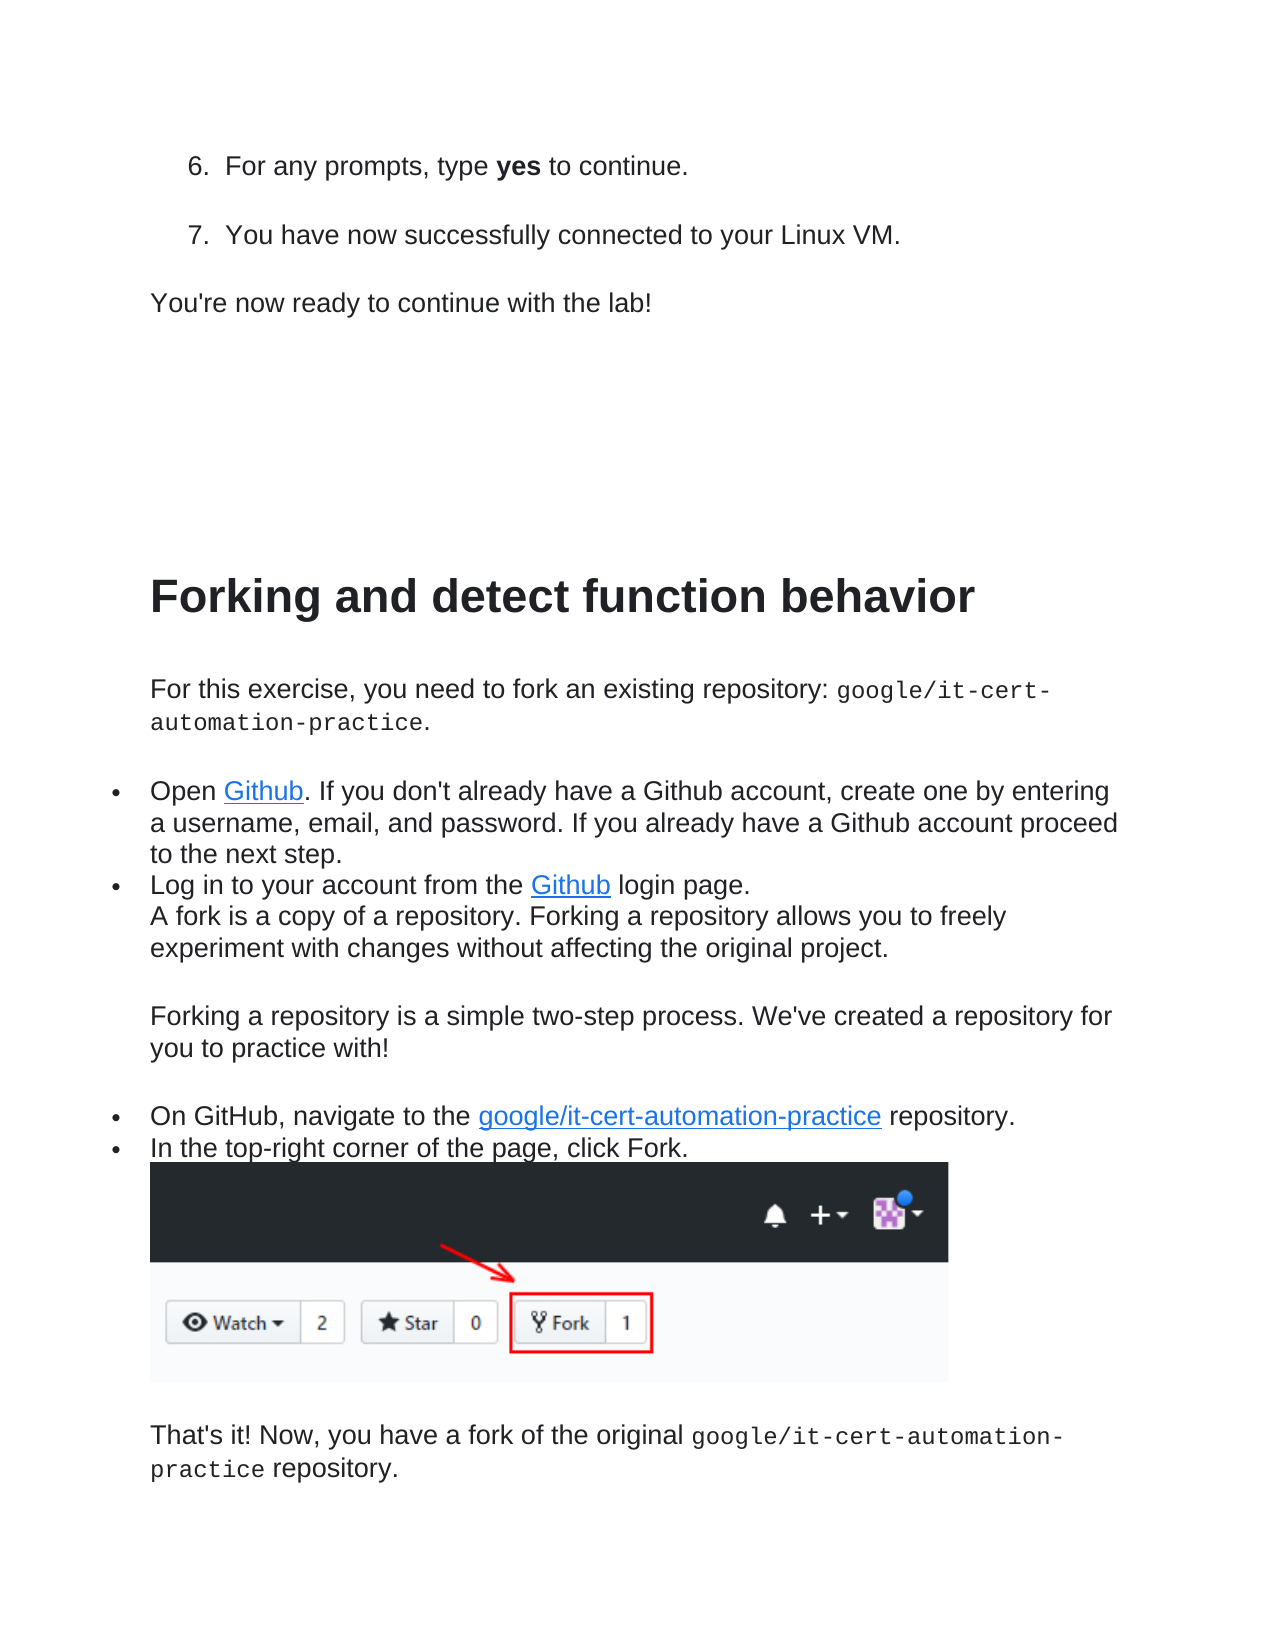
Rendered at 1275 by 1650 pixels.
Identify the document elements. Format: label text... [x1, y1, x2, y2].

picture [150, 1162, 949, 1382]
text That's it! Now, you have a fork of the original google/it-cert-automation-practice repository. [150, 1419, 1125, 1484]
list For any prompts, type yes to continue. [187, 150, 1125, 181]
list Open Github. If you don't already have a Github account, create one by entering a username, email, and password. If you already have a Github account proceed to the next step. [112, 775, 1125, 869]
text You're now ready to continue with the lab! [150, 287, 1125, 319]
text For this exercise, you need to fork an existing repository: google/it-cert-automation-practice. [150, 673, 1125, 738]
list You have now successfully connected to your Linux VM. [187, 219, 1125, 250]
text Forking and detect function behavior [150, 569, 1125, 623]
text Forking a repository is a simple two-step process. We've created a repository for you to practice with! [150, 1000, 1125, 1063]
list On GitHub, navigate to the google/it-cert-automation-practice repository. [112, 1100, 1125, 1132]
list In the top-right corner of the page, click Fork. [112, 1132, 1125, 1163]
list Log in to your account from the Github login page. [112, 869, 1125, 900]
text A fork is a copy of a repository. Forking a repository allows you to freely experiment with changes without affecting the original project. [150, 900, 1125, 963]
